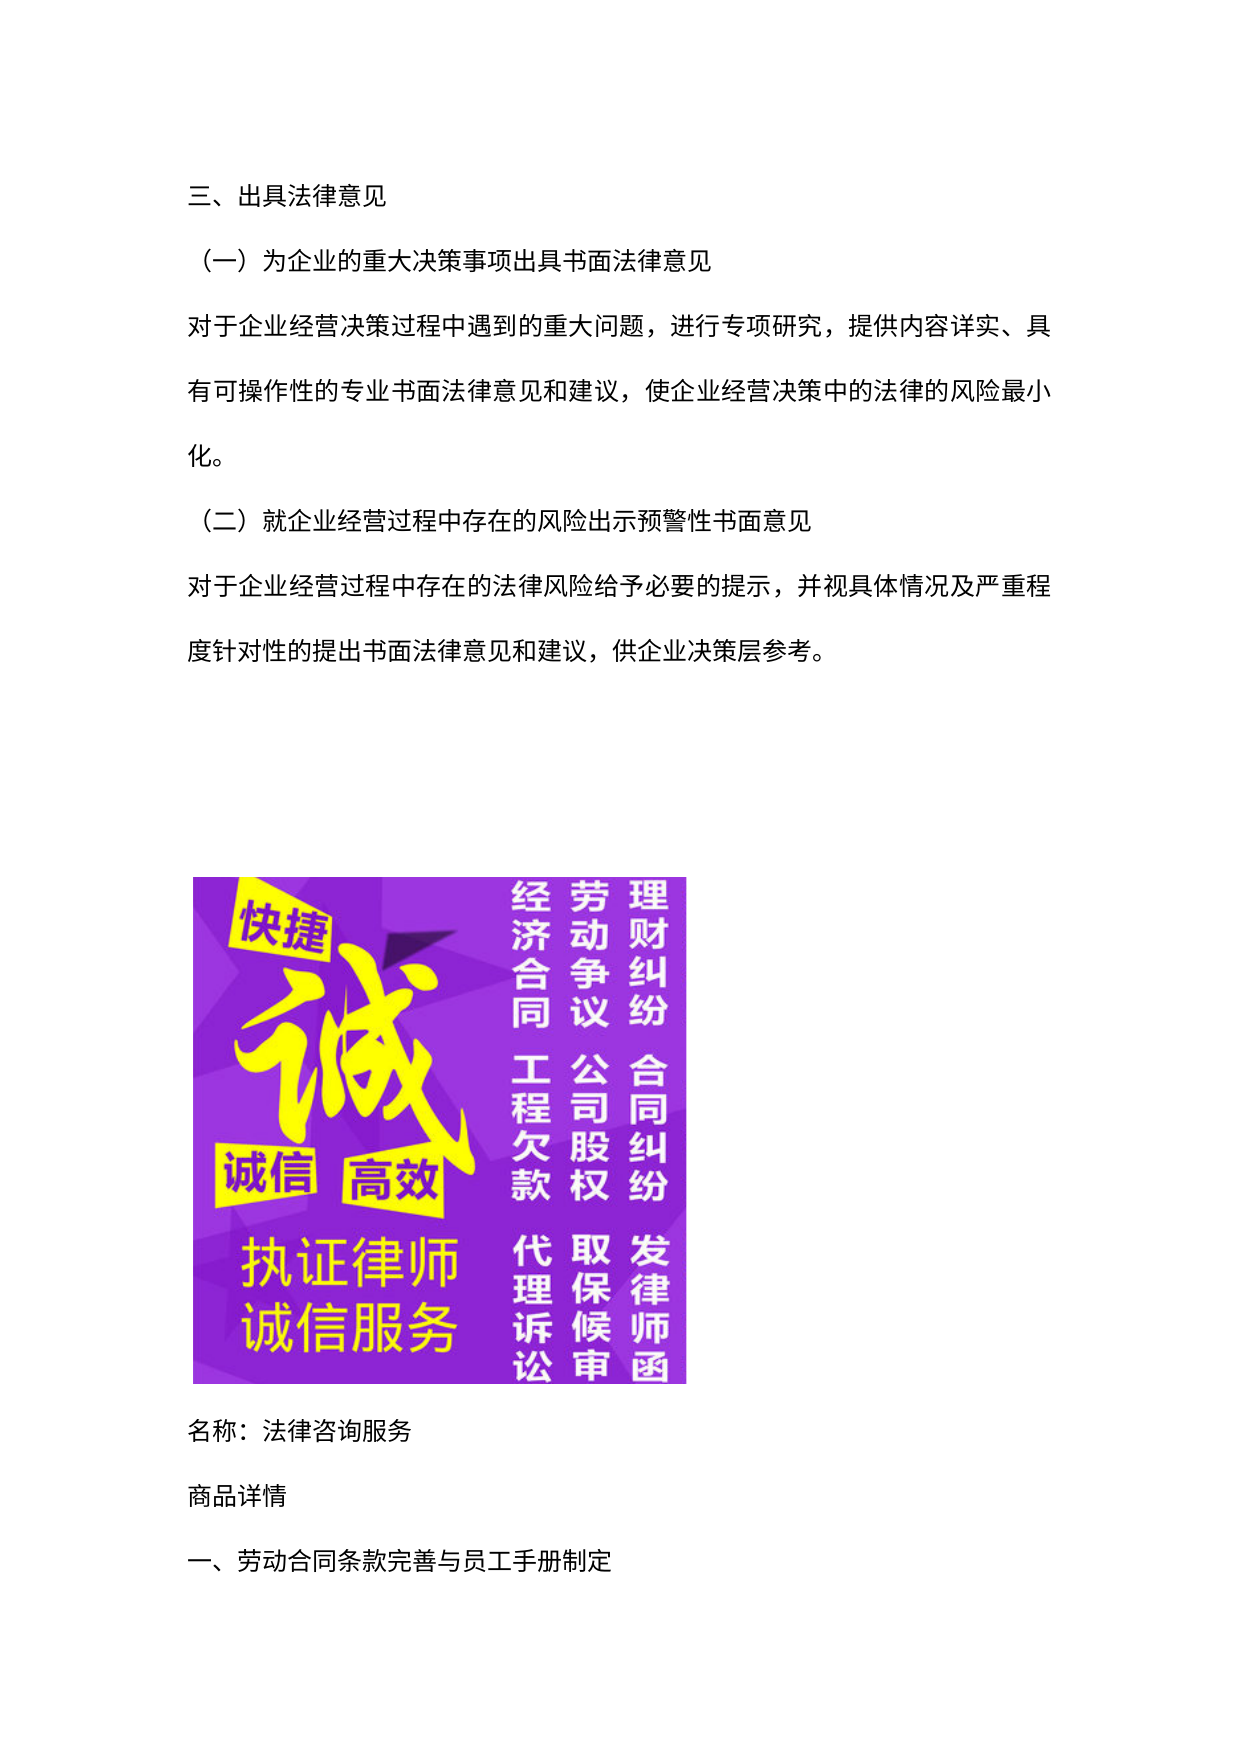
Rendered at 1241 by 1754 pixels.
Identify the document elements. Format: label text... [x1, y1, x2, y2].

list 对于企业经营决策过程中遇到的重大问题，进行专项研究，提供内容详实、具有可操作性的专业书面法律意见和建议，使企业经营决策中的法律的风险最小化。 [187, 292, 1053, 487]
list 一、劳动合同条款完善与员工手册制定 [187, 1527, 1053, 1592]
list 商品详情 [187, 1462, 1053, 1527]
list （一）为企业的重大决策事项出具书面法律意见 [187, 227, 1053, 292]
picture [193, 877, 687, 1384]
list 三、出具法律意见 [187, 162, 1053, 227]
list 名称：法律咨询服务 [187, 1397, 1053, 1462]
list 对于企业经营过程中存在的法律风险给予必要的提示，并视具体情况及严重程度针对性的提出书面法律意见和建议，供企业决策层参考。 [187, 552, 1053, 682]
list （二）就企业经营过程中存在的风险出示预警性书面意见 [187, 487, 1053, 552]
